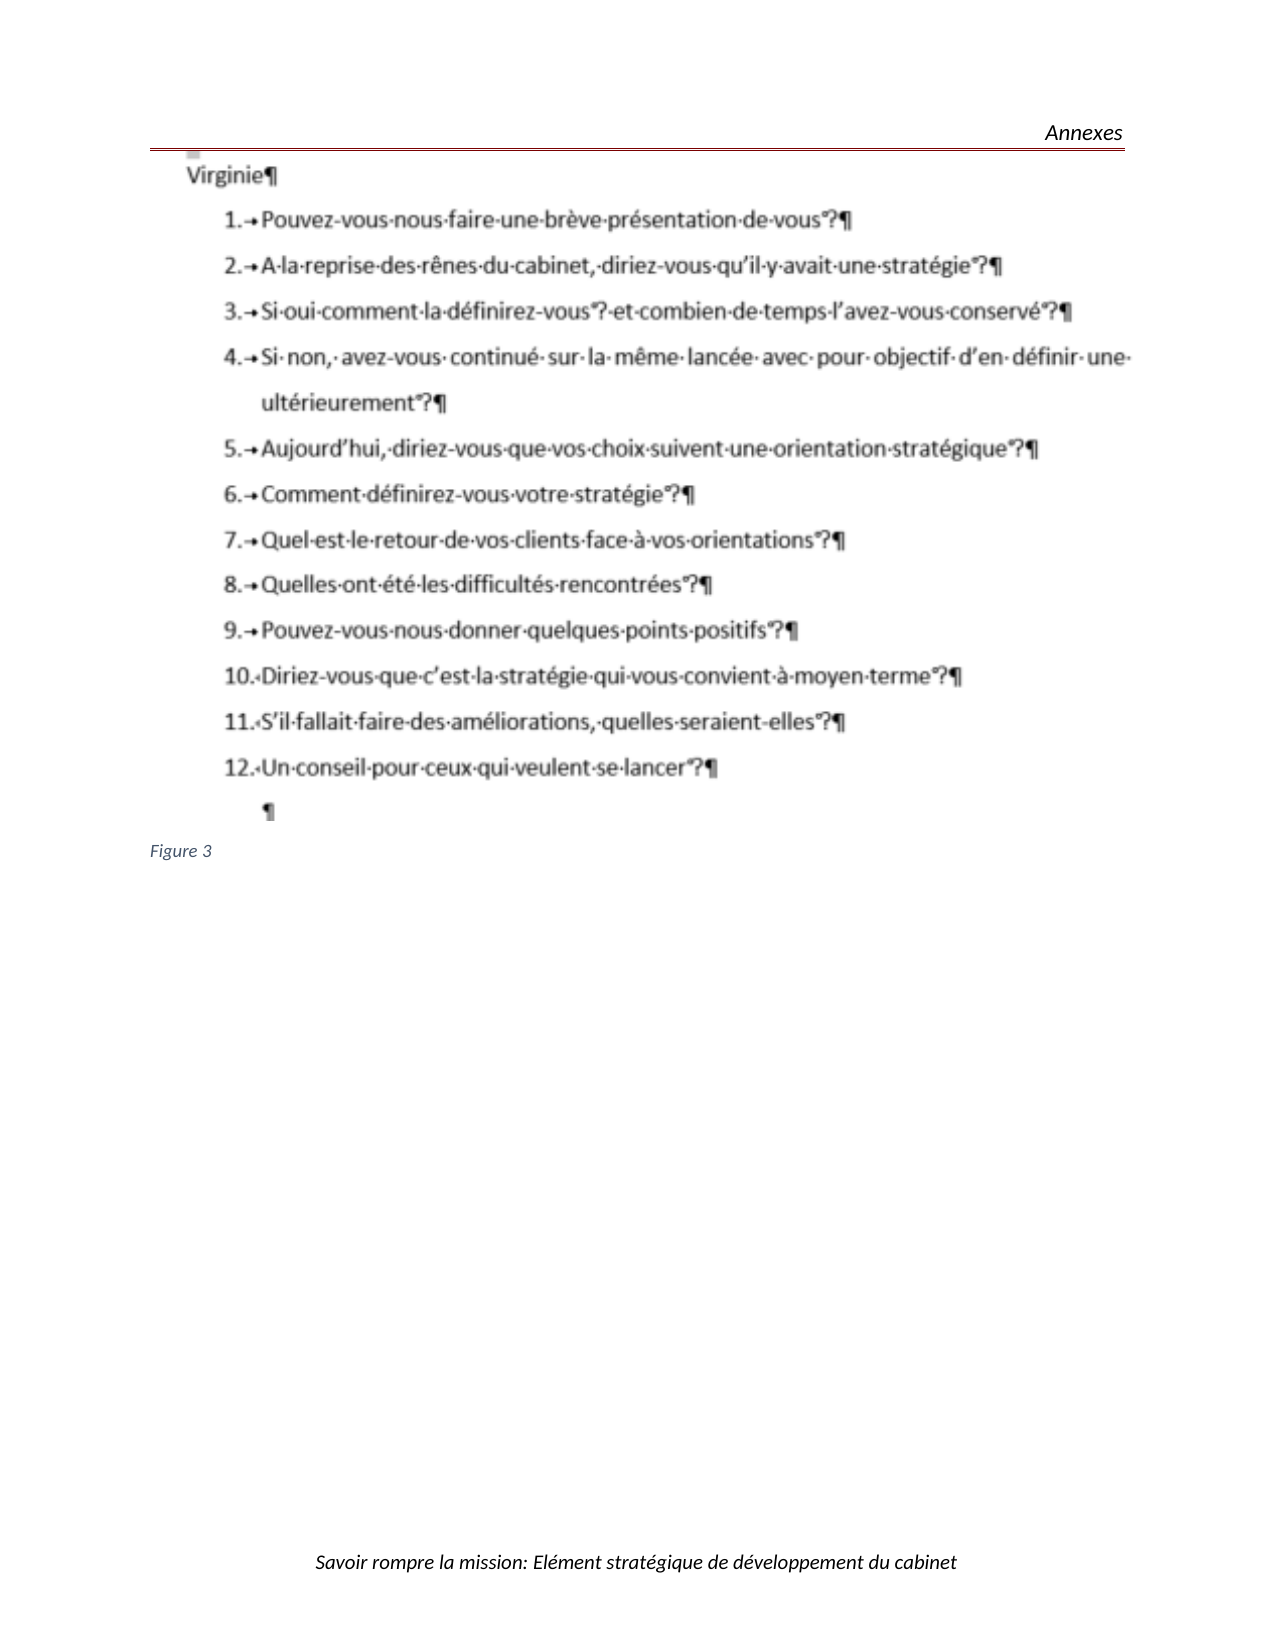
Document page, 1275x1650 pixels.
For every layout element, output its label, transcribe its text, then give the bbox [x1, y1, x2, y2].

picture [150, 151, 1203, 821]
